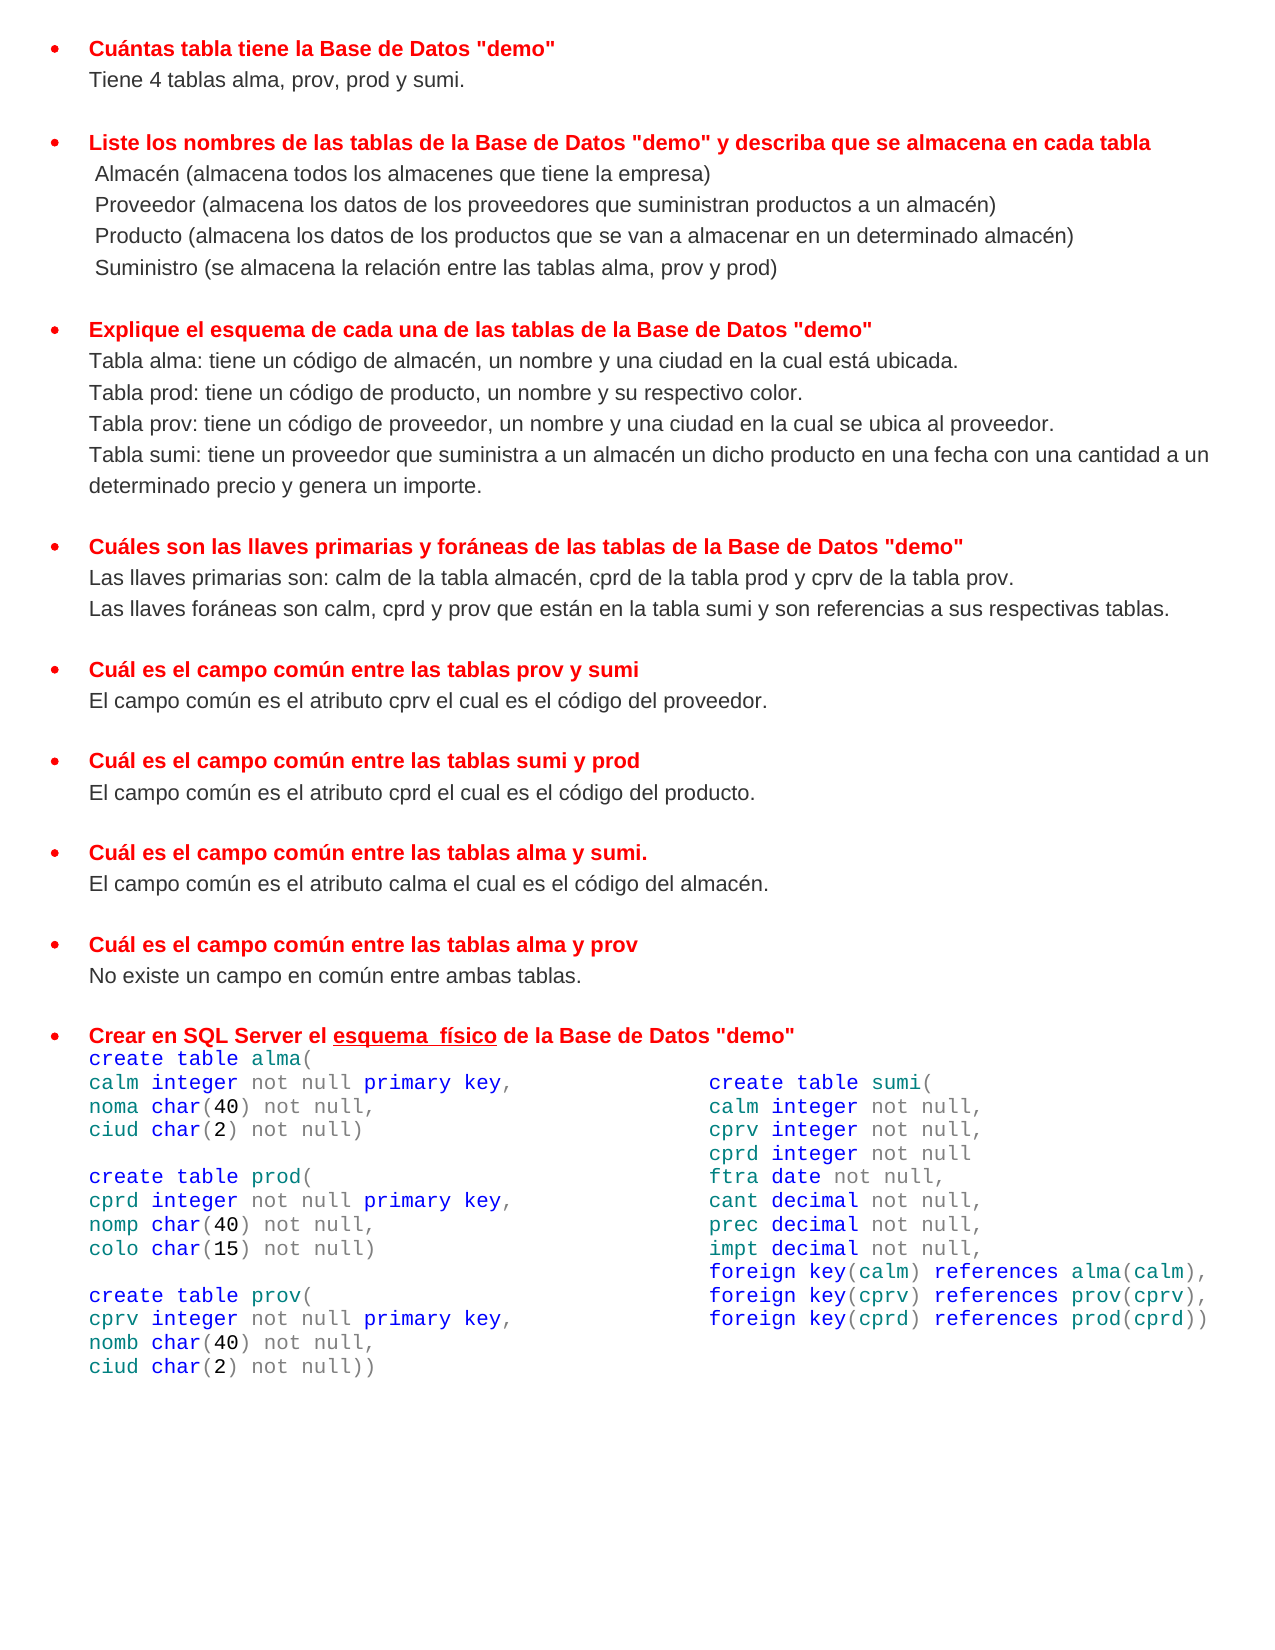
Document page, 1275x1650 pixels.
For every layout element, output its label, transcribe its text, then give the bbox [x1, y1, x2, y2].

text Tabla alma: tiene un código de almacén, un nombre y una ciudad en la cual está ubicada. [88, 342, 1240, 373]
list ciud char(2) not null) [88, 1119, 620, 1143]
list nomb char(40) not null, [88, 1332, 620, 1356]
list Cuál es el campo común entre las tablas prov y sumi [51, 650, 1240, 682]
list Cuál es el campo común entre las tablas alma y prov [51, 925, 1240, 957]
text Tabla sumi: tiene un proveedor que suministra a un almacén un dicho producto en una fecha con una cantidad a un determinado precio y genera un importe. [88, 436, 1240, 498]
list calm integer not null primary key, [88, 1072, 620, 1096]
list create table sumi( [709, 1072, 1240, 1096]
list cant decimal not null, [709, 1190, 1240, 1214]
list cprd integer not null [709, 1143, 1240, 1167]
list calm integer not null, [709, 1096, 1240, 1119]
list cprd integer not null primary key, [88, 1190, 620, 1214]
list prec decimal not null, [709, 1214, 1240, 1237]
text No existe un campo en común entre ambas tablas. [88, 957, 1240, 988]
list Cuántas tabla tiene la Base de Datos "demo" [51, 29, 1240, 61]
list cprv integer not null, [709, 1119, 1240, 1143]
list create table prod( [88, 1167, 620, 1190]
text Las llaves primarias son: calm de la tabla almacén, cprd de la tabla prod y cprv de la tabla prov. [88, 559, 1240, 590]
text El campo común es el atributo cprv el cual es el código del proveedor. [88, 682, 1240, 713]
list Cuál es el campo común entre las tablas alma y sumi. [51, 834, 1240, 865]
list create table alma( [88, 1048, 620, 1072]
text Producto (almacena los datos de los productos que se van a almacenar en un determinado almacén) [88, 217, 1240, 248]
list Cuál es el campo común entre las tablas sumi y prod [51, 742, 1240, 773]
list foreign key(calm) references alma(calm), [709, 1261, 1240, 1285]
list Crear en SQL Server el esquema físico de la Base de Datos "demo" [51, 1017, 1240, 1048]
text Suministro (se almacena la relación entre las tablas alma, prov y prod) [88, 248, 1240, 279]
text Tabla prov: tiene un código de proveedor, un nombre y una ciudad en la cual se ubica al proveedor. [88, 404, 1240, 436]
list foreign key(cprd) references prod(cprd)) [709, 1308, 1240, 1332]
text El campo común es el atributo cprd el cual es el código del producto. [88, 773, 1240, 804]
list foreign key(cprv) references prov(cprv), [709, 1285, 1240, 1308]
list Liste los nombres de las tablas de la Base de Datos "demo" y describa que se almacena en cada tabla [51, 123, 1240, 154]
text El campo común es el atributo calma el cual es el código del almacén. [88, 865, 1240, 896]
list ftra date not null, [709, 1167, 1240, 1190]
text Almacén (almacena todos los almacenes que tiene la empresa) [88, 154, 1240, 186]
list Cuáles son las llaves primarias y foráneas de las tablas de la Base de Datos "demo" [51, 527, 1240, 559]
text Tabla prod: tiene un código de producto, un nombre y su respectivo color. [88, 373, 1240, 404]
list colo char(15) not null) [88, 1237, 620, 1261]
list Explique el esquema de cada una de las tablas de la Base de Datos "demo" [51, 311, 1240, 342]
list impt decimal not null, [709, 1237, 1240, 1261]
list ciud char(2) not null)) [88, 1356, 1240, 1379]
text Tiene 4 tablas alma, prov, prod y sumi. [88, 61, 1240, 92]
list cprv integer not null primary key, [88, 1308, 620, 1332]
list create table prov( [88, 1285, 620, 1308]
list nomp char(40) not null, [88, 1214, 620, 1237]
list noma char(40) not null, [88, 1096, 620, 1119]
text Proveedor (almacena los datos de los proveedores que suministran productos a un almacén) [88, 186, 1240, 217]
text Las llaves foráneas son calm, cprd y prov que están en la tabla sumi y son referencias a sus respectivas tablas. [88, 590, 1240, 621]
